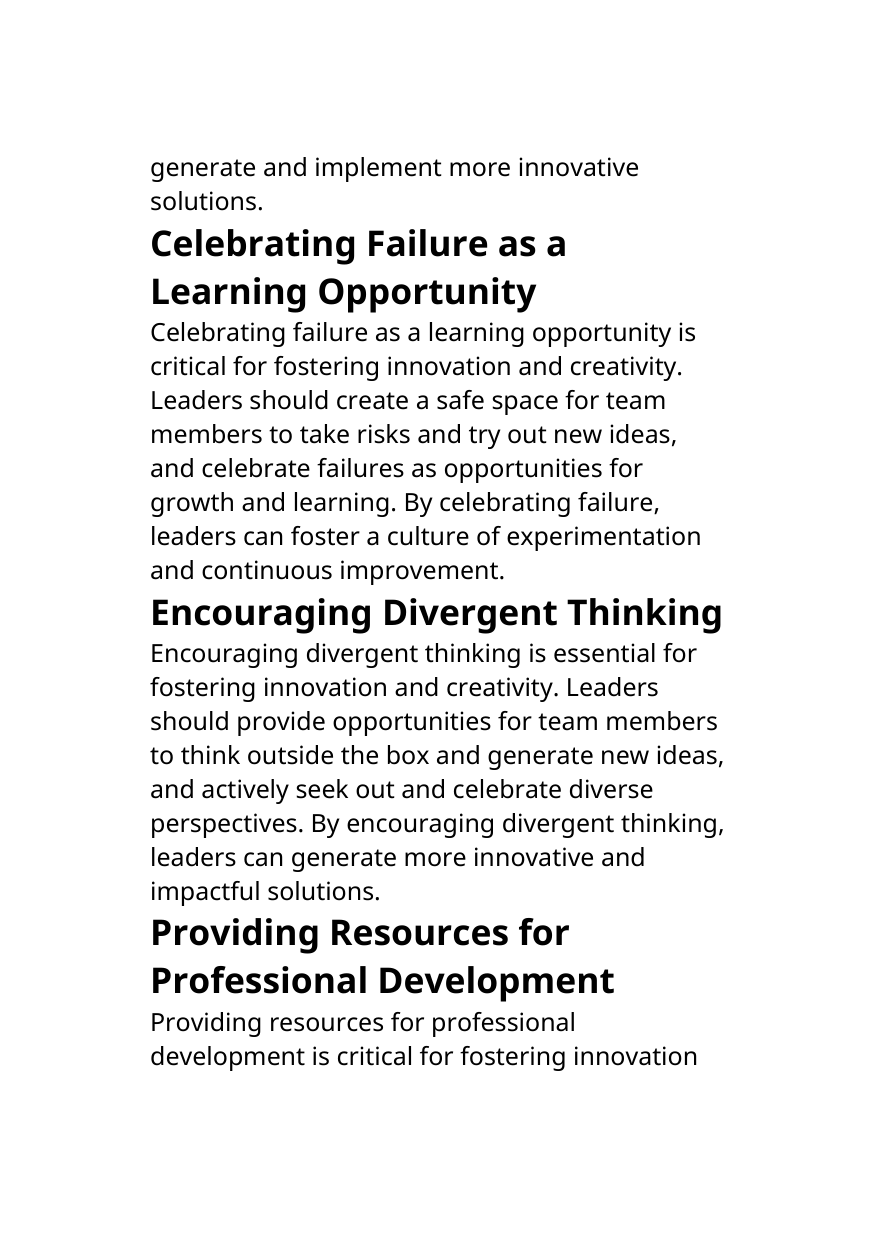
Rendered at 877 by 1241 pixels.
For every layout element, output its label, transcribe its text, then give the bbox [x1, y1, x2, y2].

subtitle Celebrating Failure as a Learning Opportunity [150, 218, 727, 314]
text Encouraging divergent thinking is essential for fostering innovation and creativity. Leaders should provide opportunities for team members to think outside the box and generate new ideas, and actively seek out and celebrate diverse perspectives. By encouraging divergent thinking, leaders can generate more innovative and impactful solutions. [150, 635, 727, 908]
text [150, 150, 727, 218]
subtitle Encouraging Divergent Thinking [150, 587, 727, 635]
subtitle Providing Resources for Professional Development [150, 908, 727, 1004]
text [150, 1004, 727, 1072]
text Celebrating failure as a learning opportunity is critical for fostering innovation and creativity. Leaders should create a safe space for team members to take risks and try out new ideas, and celebrate failures as opportunities for growth and learning. By celebrating failure, leaders can foster a culture of experimentation and continuous improvement. [150, 314, 727, 587]
